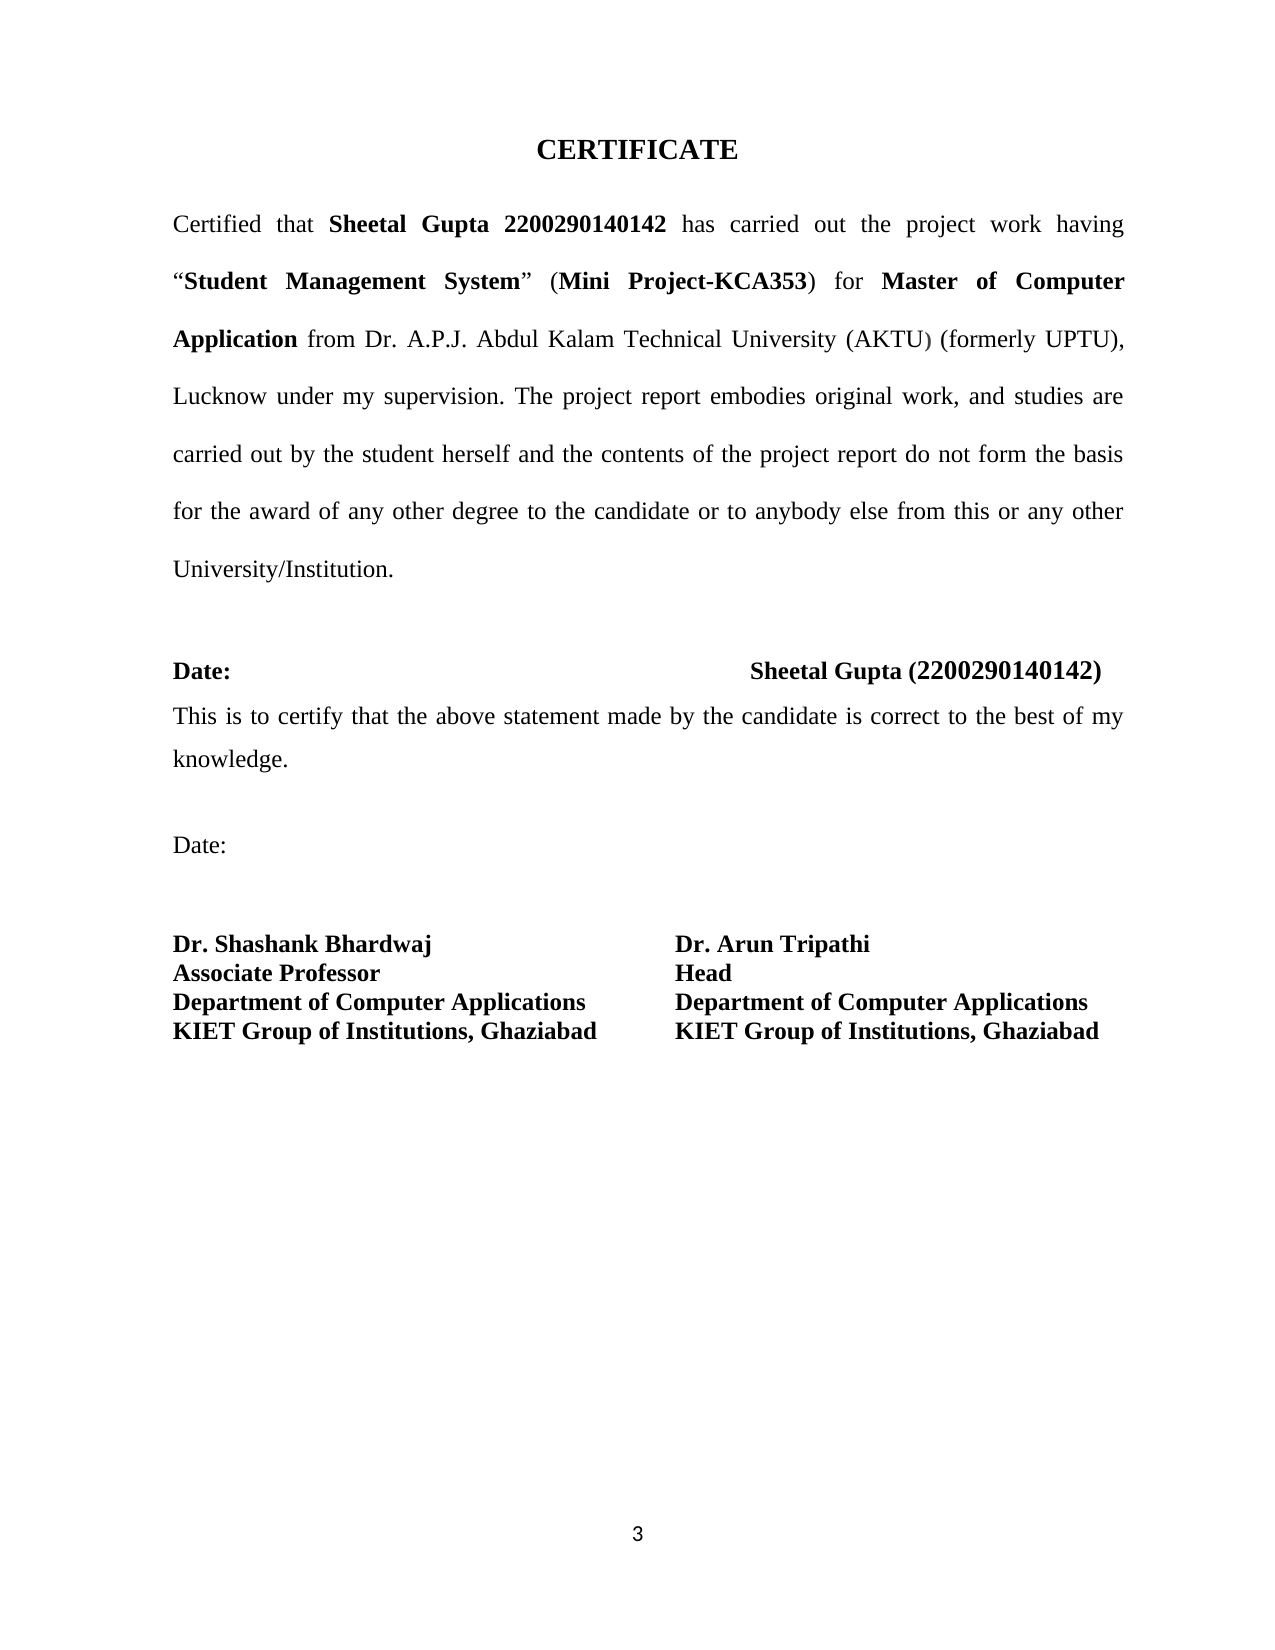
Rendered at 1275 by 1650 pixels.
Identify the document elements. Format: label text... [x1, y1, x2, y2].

text Department of Computer Applications Department of Computer Applications [173, 987, 1125, 1016]
text Dr. Shashank Bhardwaj Dr. Arun Tripathi [173, 929, 1125, 958]
text Certified that Sheetal Gupta 2200290140142 has carried out the project work having “Student Management System” (Mini Project-KCA353) for Master of Computer Application from Dr. A.P.J. Abdul Kalam Technical University (AKTU) (formerly UPTU), Lucknow under my supervision. The project report embodies original work, and studies are carried out by the student herself and the contents of the project report do not form the basis for the award of any other degree to the candidate or to anybody else from this or any other University/Institution. [173, 209, 1125, 582]
text Date: [173, 830, 1125, 859]
text CERTIFICATE [150, 132, 1125, 166]
text KIET Group of Institutions, Ghaziabad KIET Group of Institutions, Ghaziabad [173, 1016, 1125, 1044]
text Date: Sheetal Gupta (2200290140142) [173, 654, 1125, 686]
text This is to certify that the above statement made by the candidate is correct to the best of my knowledge. [173, 701, 1125, 773]
text Associate Professor Head [173, 958, 1125, 987]
